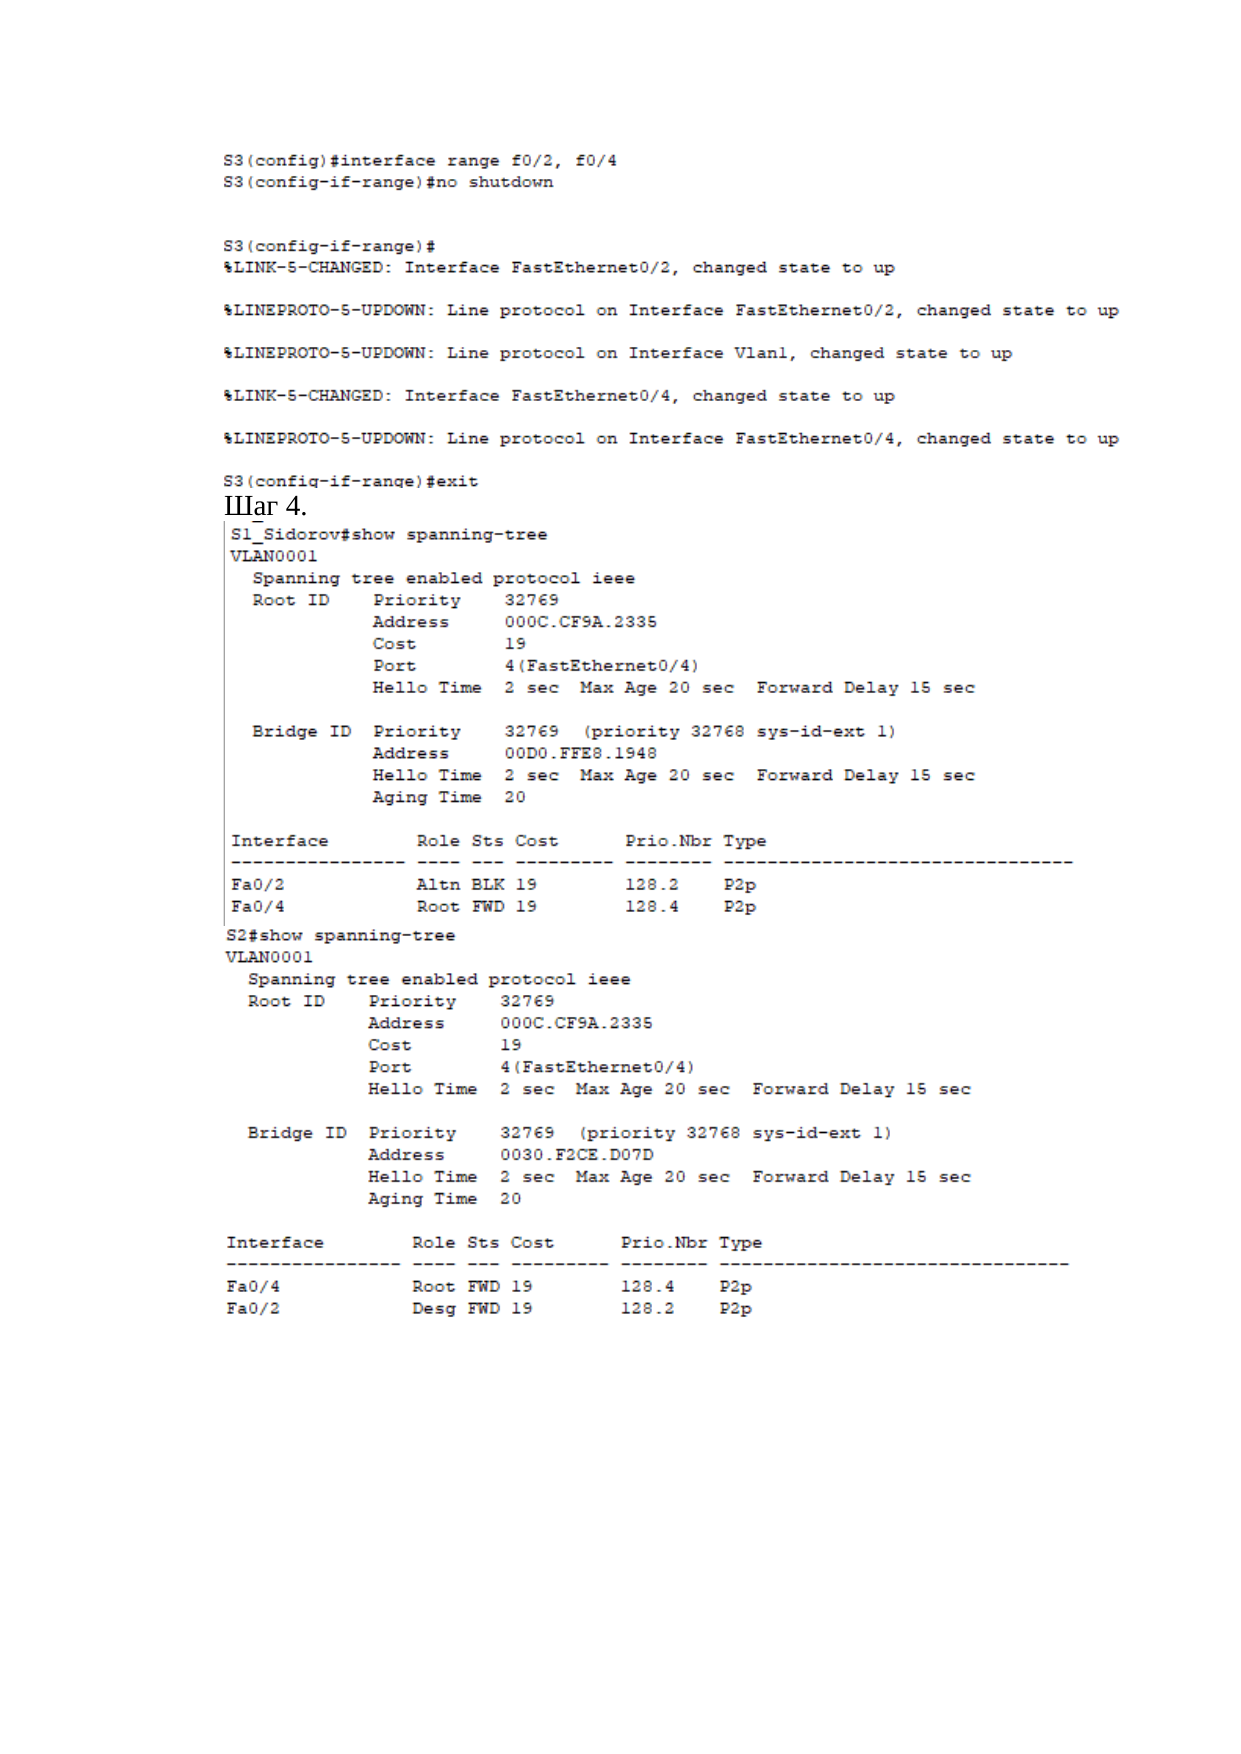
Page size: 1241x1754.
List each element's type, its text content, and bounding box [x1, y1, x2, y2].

text Шаг 4. [224, 488, 1090, 521]
picture [223, 521, 1106, 1328]
picture [223, 150, 1164, 488]
